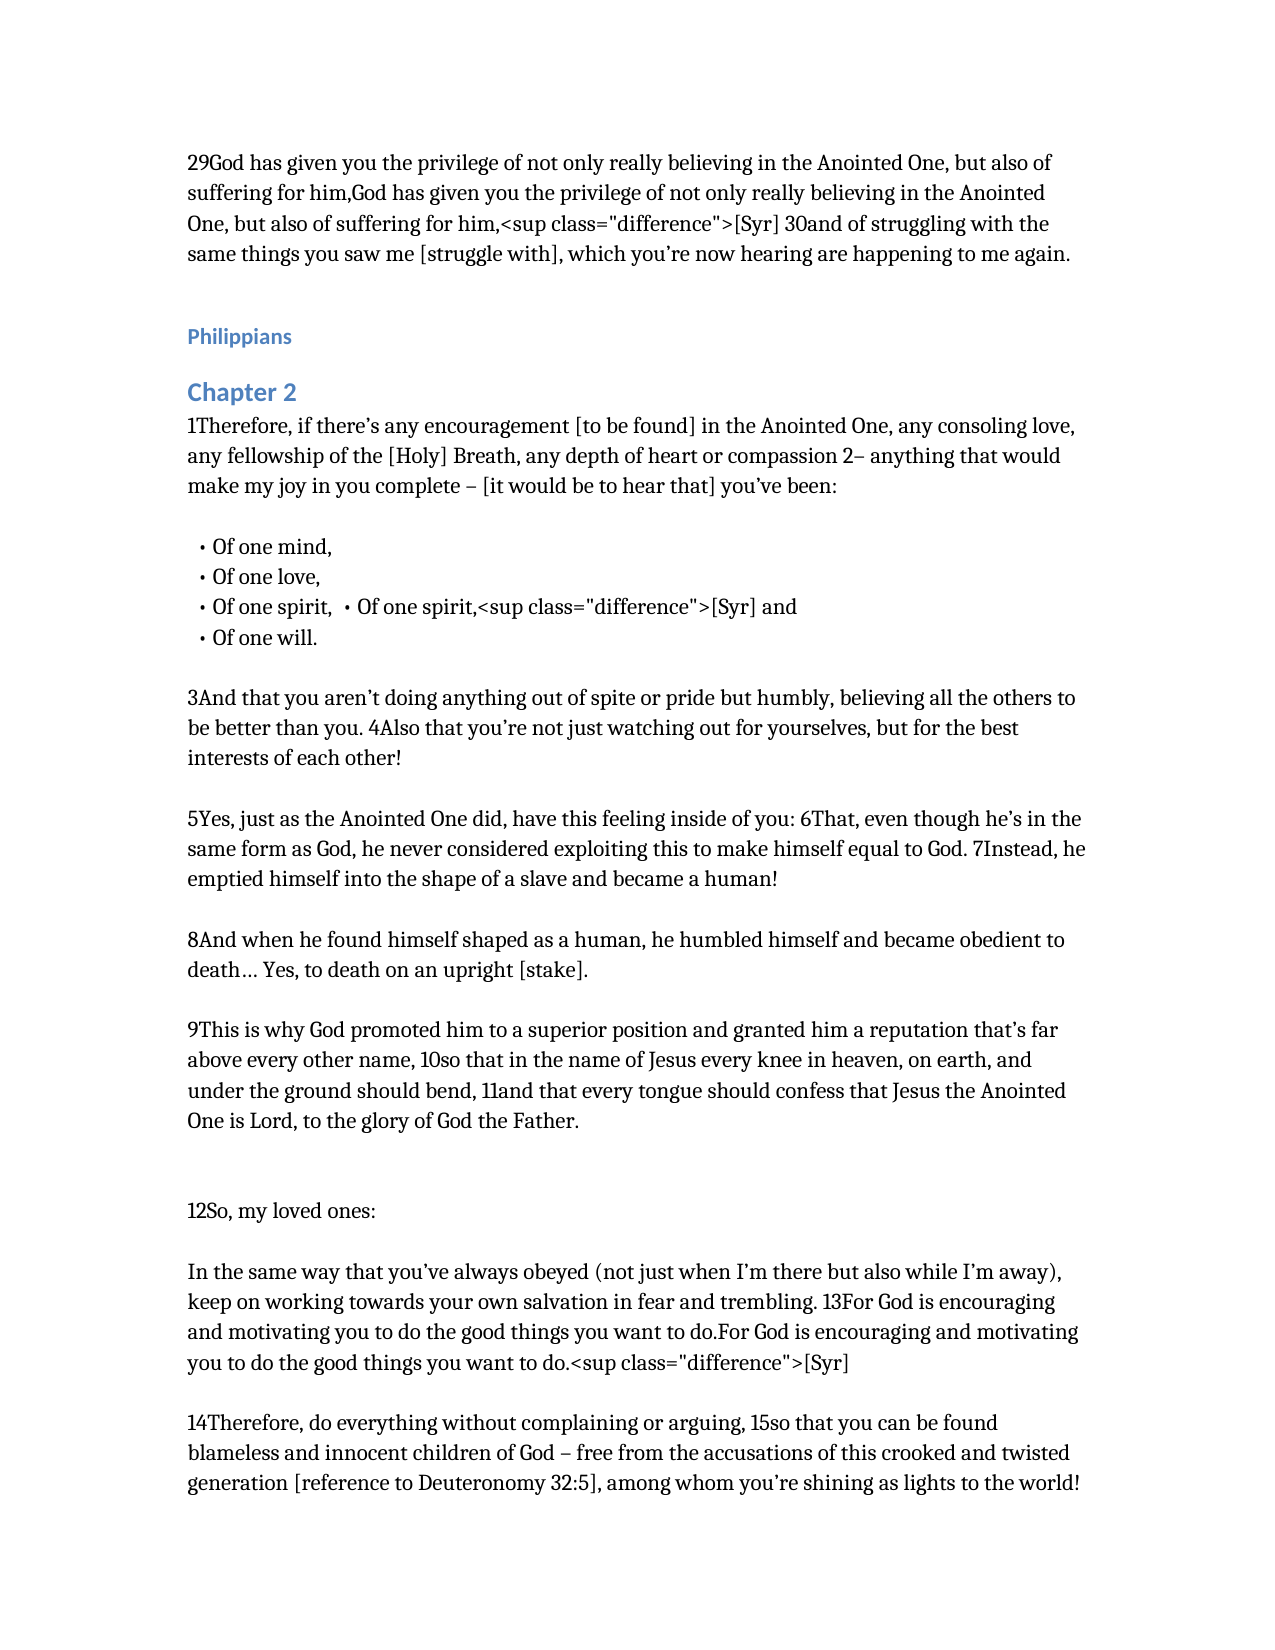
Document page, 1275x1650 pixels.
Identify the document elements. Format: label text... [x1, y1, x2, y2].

subtitle Philippians [187, 322, 1087, 350]
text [187, 150, 1087, 297]
subtitle Chapter 2 [187, 375, 1087, 408]
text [187, 413, 1087, 1496]
